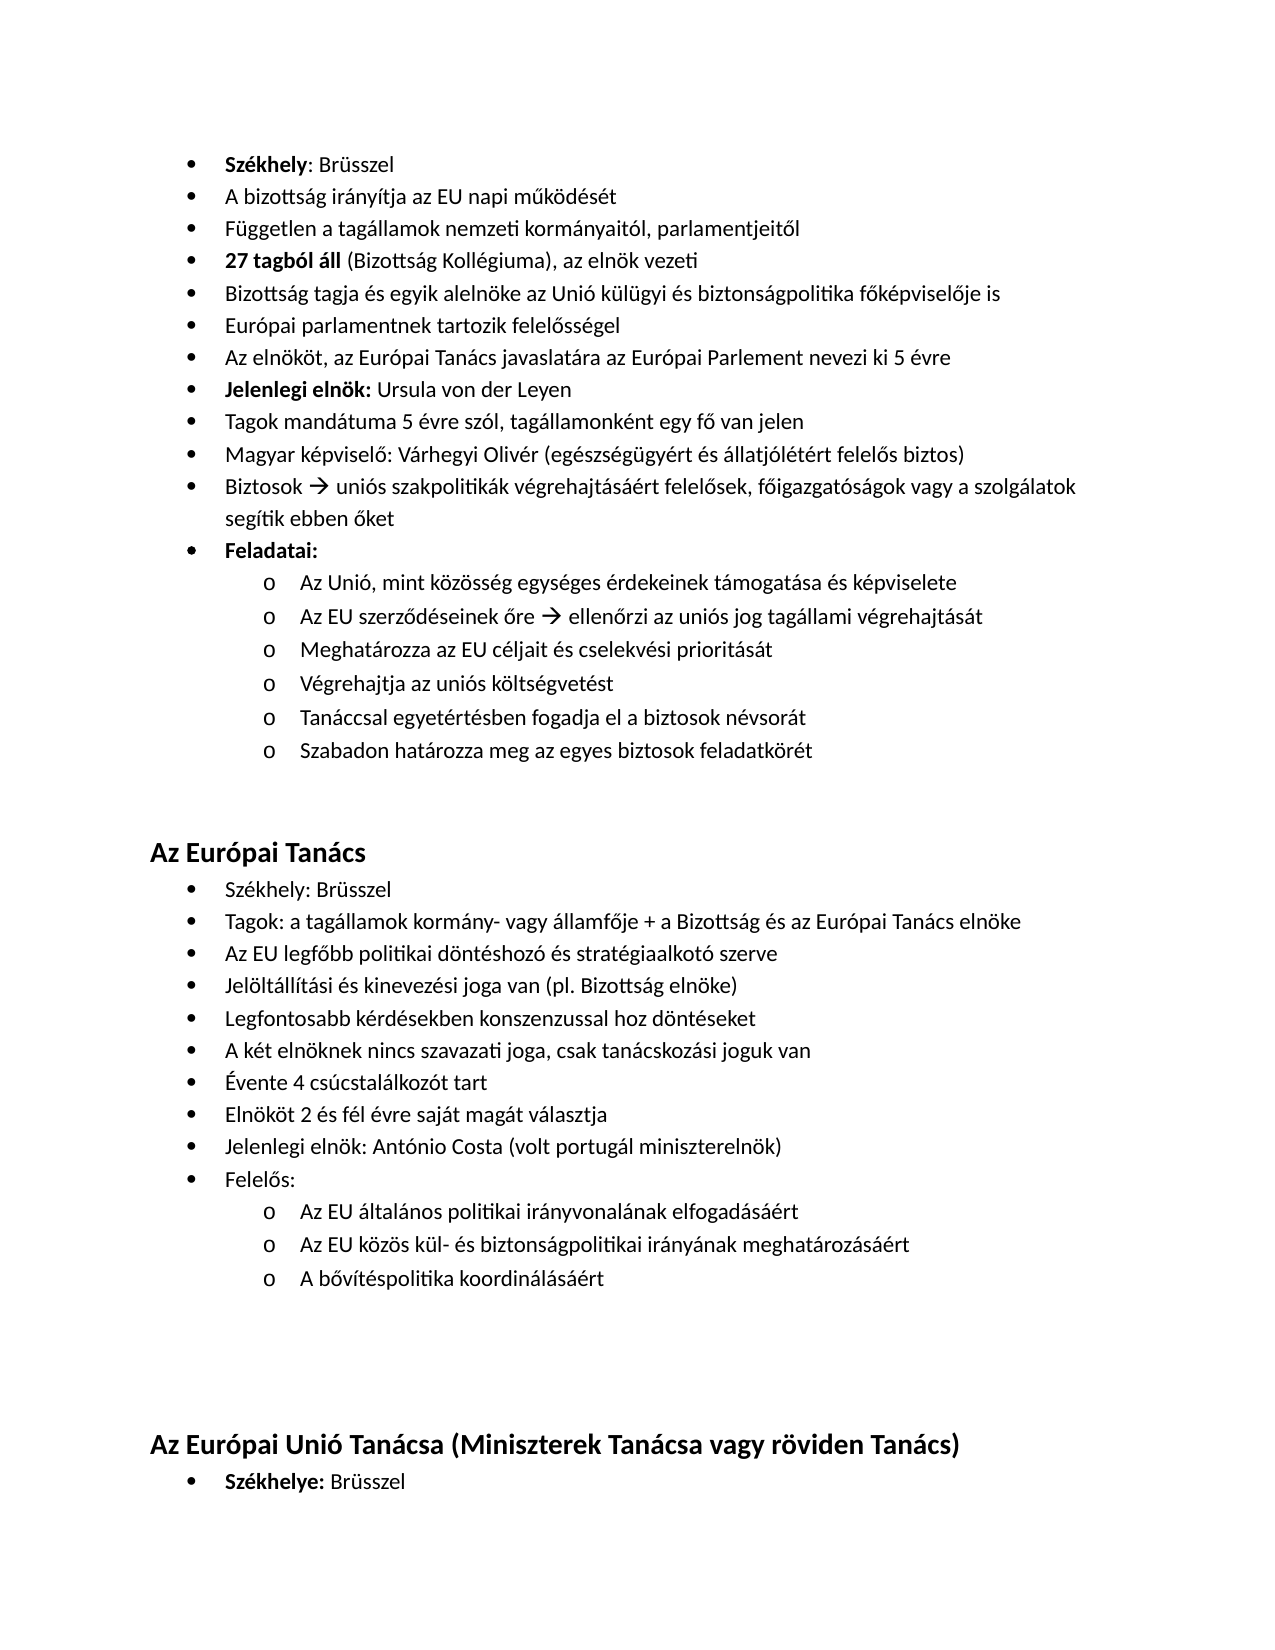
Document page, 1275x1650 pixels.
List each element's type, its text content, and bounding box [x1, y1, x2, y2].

list Felelős: [187, 1165, 1125, 1193]
list Tagok mandátuma 5 évre szól, tagállamonként egy fő van jelen [187, 407, 1125, 436]
list Feladatai: [187, 536, 1125, 564]
list Jelöltállítási és kinevezési joga van (pl. Bizottság elnöke) [187, 972, 1125, 999]
list Az EU általános politikai irányvonalának elfogadásáért [262, 1197, 1125, 1226]
list Meghatározza az EU céljait és cselekvési prioritását [262, 636, 1125, 665]
list A bővítéspolitika koordinálásáért [262, 1264, 1125, 1293]
list Székhely: Brüsszel [187, 150, 1125, 178]
list Végrehajtja az uniós költségvetést [262, 669, 1125, 698]
list Magyar képviselő: Várhegyi Olivér (egészségügyért és állatjólétért felelős biztos) [187, 440, 1125, 468]
text Az Európai Unió Tanácsa (Miniszterek Tanácsa vagy röviden Tanács) [150, 1426, 1125, 1462]
list Jelenlegi elnök: António Costa (volt portugál miniszterelnök) [187, 1132, 1125, 1161]
list Jelenlegi elnök: Ursula von der Leyen [187, 375, 1125, 403]
list Elnököt 2 és fél évre saját magát választja [187, 1100, 1125, 1128]
list Az EU legfőbb politikai döntéshozó és stratégiaalkotó szerve [187, 939, 1125, 967]
list Szabadon határozza meg az egyes biztosok feladatkörét [262, 736, 1125, 765]
list Az EU közös kül- és biztonságpolitikai irányának meghatározásáért [262, 1230, 1125, 1259]
list 27 tagból áll (Bizottság Kollégiuma), az elnök vezeti [187, 247, 1125, 274]
list Bizottság tagja és egyik alelnöke az Unió külügyi és biztonságpolitika főképviselője is [187, 279, 1125, 307]
list Évente 4 csúcstalálkozót tart [187, 1068, 1125, 1096]
list Európai parlamentnek tartozik felelősségel [187, 311, 1125, 339]
list Biztosok uniós szakpolitikák végrehajtásáért felelősek, főigazgatóságok vagy a szolgálatok segítik ebben őket [187, 472, 1125, 532]
list Független a tagállamok nemzeti kormányaitól, parlamentjeitől [187, 214, 1125, 242]
list Az elnököt, az Európai Tanács javaslatára az Európai Parlement nevezi ki 5 évre [187, 343, 1125, 371]
list Székhely: Brüsszel [187, 875, 1125, 903]
list A bizottság irányítja az EU napi működését [187, 182, 1125, 210]
list A két elnöknek nincs szavazati joga, csak tanácskozási joguk van [187, 1036, 1125, 1064]
list Legfontosabb kérdésekben konszenzussal hoz döntéseket [187, 1004, 1125, 1032]
list Az EU szerződéseinek őre ellenőrzi az uniós jog tagállami végrehajtását [262, 602, 1125, 631]
list Az Unió, mint közösség egységes érdekeinek támogatása és képviselete [262, 568, 1125, 598]
list Tagok: a tagállamok kormány- vagy államfője + a Bizottság és az Európai Tanács elnöke [187, 907, 1125, 935]
list Tanáccsal egyetértésben fogadja el a biztosok névsorát [262, 703, 1125, 732]
list Székhelye: Brüsszel [187, 1467, 1125, 1495]
text Az Európai Tanács [150, 834, 1125, 870]
